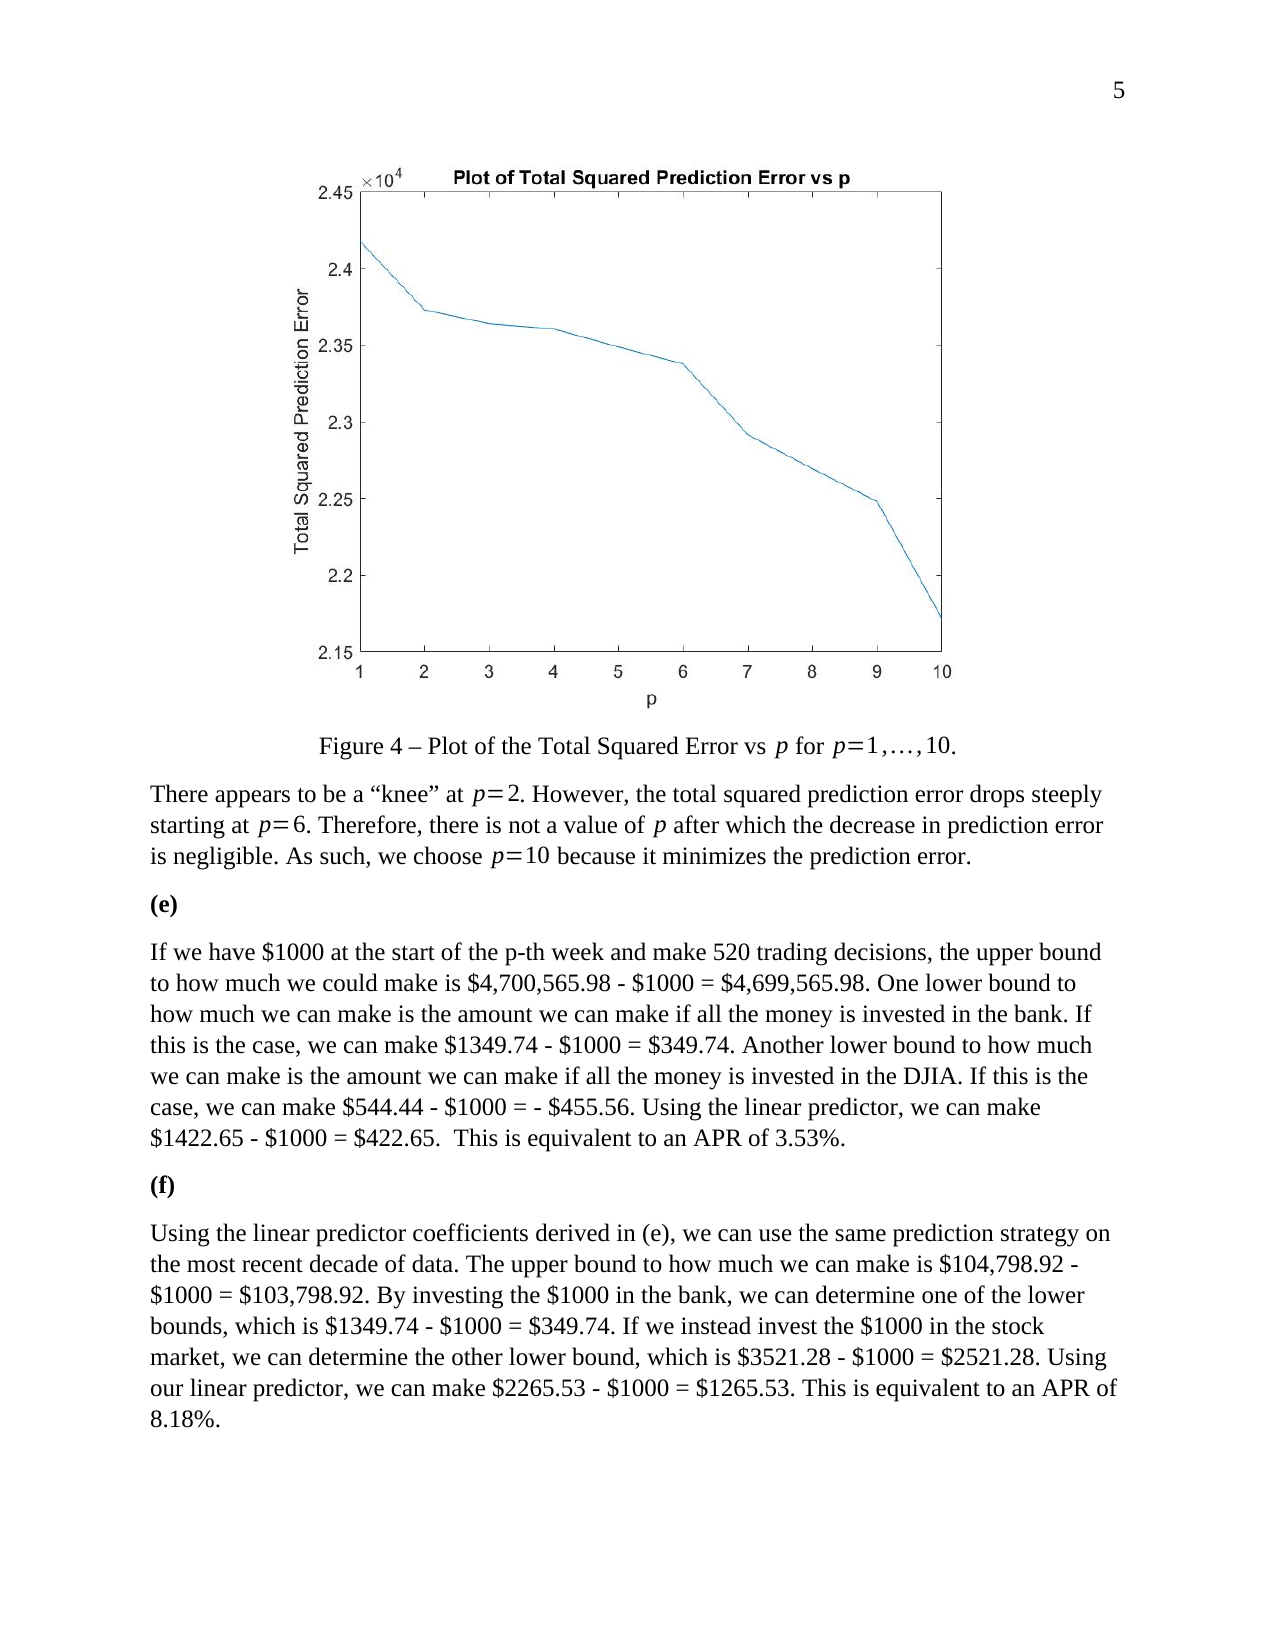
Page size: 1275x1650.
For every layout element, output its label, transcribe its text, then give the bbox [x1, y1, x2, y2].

text Using the linear predictor coefficients derived in (e), we can use the same prediction strategy on the most recent decade of data. The upper bound to how much we can make is $104,798.92 - $1000 = $103,798.92. By investing the $1000 in the bank, we can determine one of the lower bounds, which is $1349.74 - $1000 = $349.74. If we instead invest the $1000 in the stock market, we can determine the other lower bound, which is $3521.28 - $1000 = $2521.28. Using our linear predictor, we can make $2265.53 - $1000 = $1265.53. This is equivalent to an APR of 8.18%. [150, 1218, 1125, 1433]
text There appears to be a “knee” at . However, the total squared prediction error drops steeply starting at . Therefore, there is not a value of after which the decrease in prediction error is negligible. As such, we choose because it minimizes the prediction error. [150, 779, 1125, 870]
text Figure 4 – Plot of the Total Squared Error vs for . [150, 731, 1125, 760]
text If we have $1000 at the start of the p-th week and make 520 trading decisions, the upper bound to how much we could make is $4,700,565.98 - $1000 = $4,699,565.98. One lower bound to how much we can make is the amount we can make if all the money is invested in the bank. If this is the case, we can make $1349.74 - $1000 = $349.74. Another lower bound to how much we can make is the amount we can make if all the money is invested in the DJIA. If this is the case, we can make $544.44 - $1000 = - $455.56. Using the linear predictor, we can make $1422.65 - $1000 = $422.65. This is equivalent to an APR of 3.53%. [150, 937, 1125, 1152]
text (f) [150, 1171, 1125, 1199]
text (e) [150, 889, 1125, 918]
picture [262, 150, 1013, 713]
